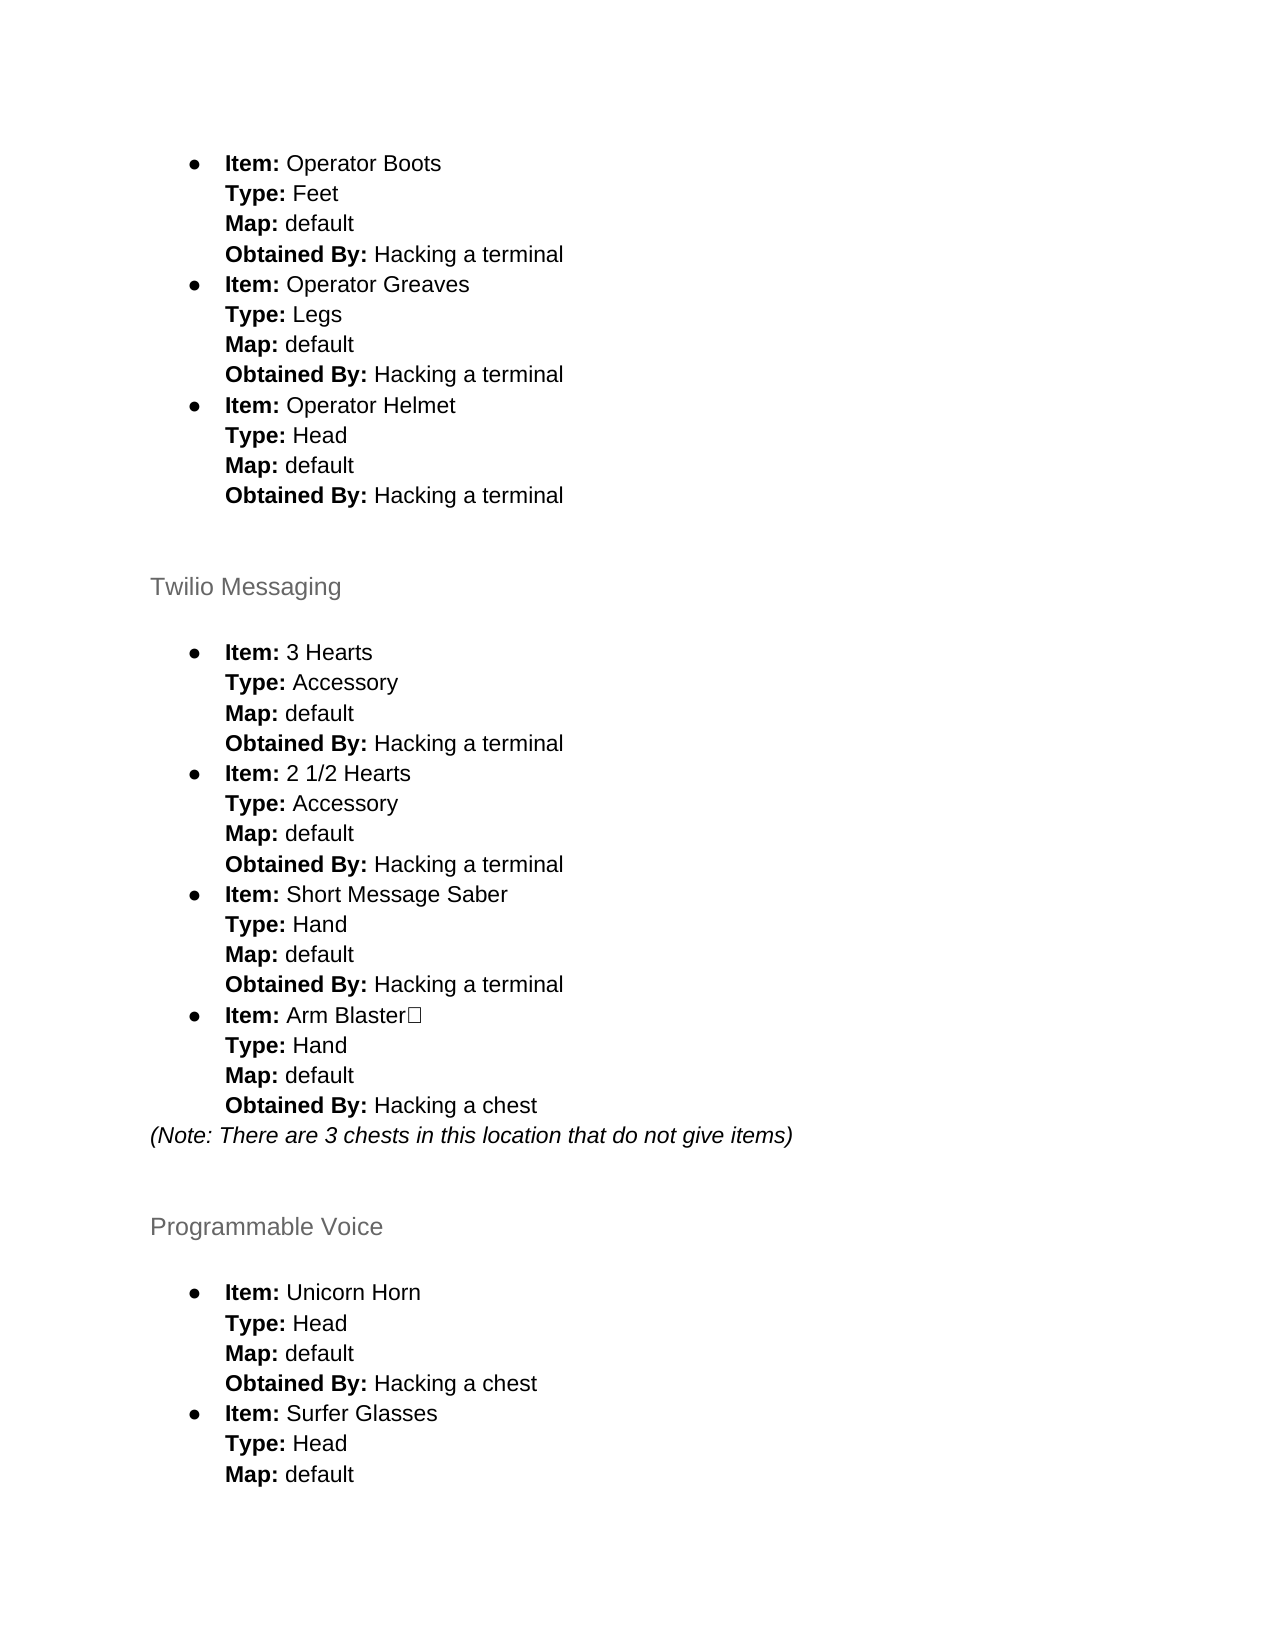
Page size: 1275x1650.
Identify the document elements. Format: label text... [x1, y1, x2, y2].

text Type: Legs [225, 301, 1125, 327]
text Obtained By: Hacking a terminal [225, 730, 1125, 756]
list Item: Surfer Glasses [187, 1400, 1125, 1427]
text Type: Head [225, 422, 1125, 448]
text Map: default [225, 1461, 1125, 1487]
text Map: default [225, 1340, 1125, 1366]
list Item: Operator Helmet [187, 392, 1125, 418]
text Map: default [225, 699, 1125, 726]
text Type: Head [225, 1430, 1125, 1457]
list Item: 3 Hearts [187, 639, 1125, 666]
list Item: Operator Greaves [187, 271, 1125, 297]
text Type: Hand [225, 911, 1125, 937]
subtitle Programmable Voice [150, 1212, 1125, 1241]
text (Note: There are 3 chests in this location that do not give items) [150, 1122, 1125, 1149]
text Type: Hand [225, 1032, 1125, 1058]
text Obtained By: Hacking a terminal [225, 851, 1125, 877]
text Type: Feet [225, 180, 1125, 207]
text Map: default [225, 1062, 1125, 1088]
subtitle Twilio Messaging [150, 572, 1125, 601]
text Map: default [225, 941, 1125, 968]
text Obtained By: Hacking a terminal [225, 361, 1125, 388]
text Obtained By: Hacking a chest [225, 1092, 1125, 1119]
list Item: Unicorn Horn [187, 1279, 1125, 1306]
list Item: Short Message Saber [187, 881, 1125, 907]
text Map: default [225, 820, 1125, 847]
list Item: Operator Boots [187, 150, 1125, 176]
text Type: Head [225, 1309, 1125, 1336]
text Obtained By: Hacking a terminal [225, 241, 1125, 267]
text Map: default [225, 452, 1125, 478]
text Type: Accessory [225, 669, 1125, 696]
text Obtained By: Hacking a chest [225, 1370, 1125, 1396]
text Type: Accessory [225, 790, 1125, 817]
text Obtained By: Hacking a terminal [225, 971, 1125, 998]
list Item: Arm Blaster🚧 [187, 1002, 1125, 1028]
text Obtained By: Hacking a terminal [225, 482, 1125, 509]
text Map: default [225, 331, 1125, 358]
list Item: 2 1/2 Hearts [187, 760, 1125, 786]
text Map: default [225, 210, 1125, 237]
